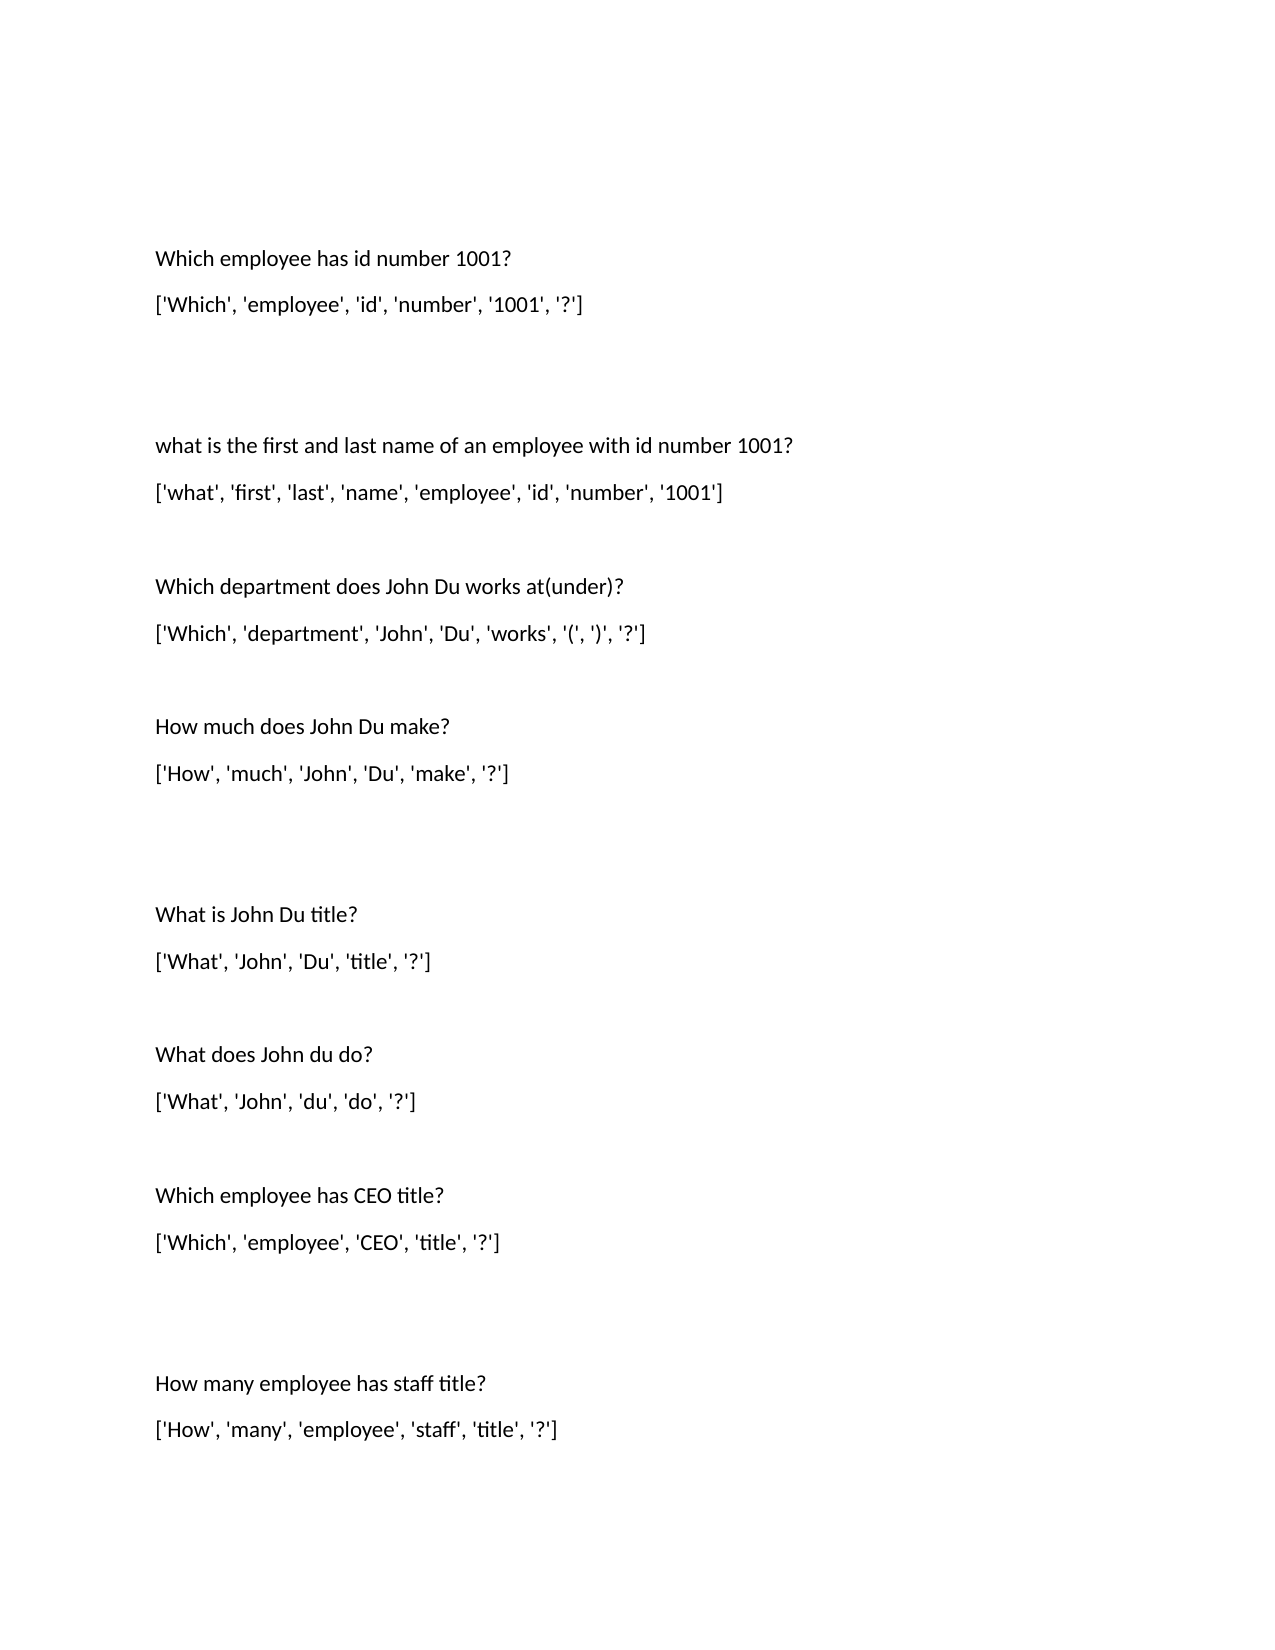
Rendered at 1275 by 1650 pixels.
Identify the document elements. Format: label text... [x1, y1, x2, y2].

text How many employee has staff title? [150, 1369, 1125, 1397]
text ['How', 'many', 'employee', 'staff', 'title', '?'] [150, 1416, 1125, 1444]
text What does John du do? [150, 1041, 1125, 1069]
text what is the first and last name of an employee with id number 1001? [150, 431, 1125, 459]
text ['What', 'John', 'du', 'do', '?'] [150, 1087, 1125, 1116]
text Which department does John Du works at(under)? [150, 572, 1125, 600]
text What is John Du title? [150, 900, 1125, 928]
text Which employee has id number 1001? [150, 244, 1125, 272]
text How much does John Du make? [150, 712, 1125, 741]
text ['Which', 'employee', 'id', 'number', '1001', '?'] [150, 291, 1125, 319]
text ['Which', 'employee', 'CEO', 'title', '?'] [150, 1228, 1125, 1256]
text ['Which', 'department', 'John', 'Du', 'works', '(', ')', '?'] [150, 619, 1125, 647]
text ['How', 'much', 'John', 'Du', 'make', '?'] [150, 759, 1125, 787]
text ['What', 'John', 'Du', 'title', '?'] [150, 947, 1125, 975]
text ['what', 'first', 'last', 'name', 'employee', 'id', 'number', '1001'] [150, 478, 1125, 506]
text Which employee has CEO title? [150, 1181, 1125, 1209]
